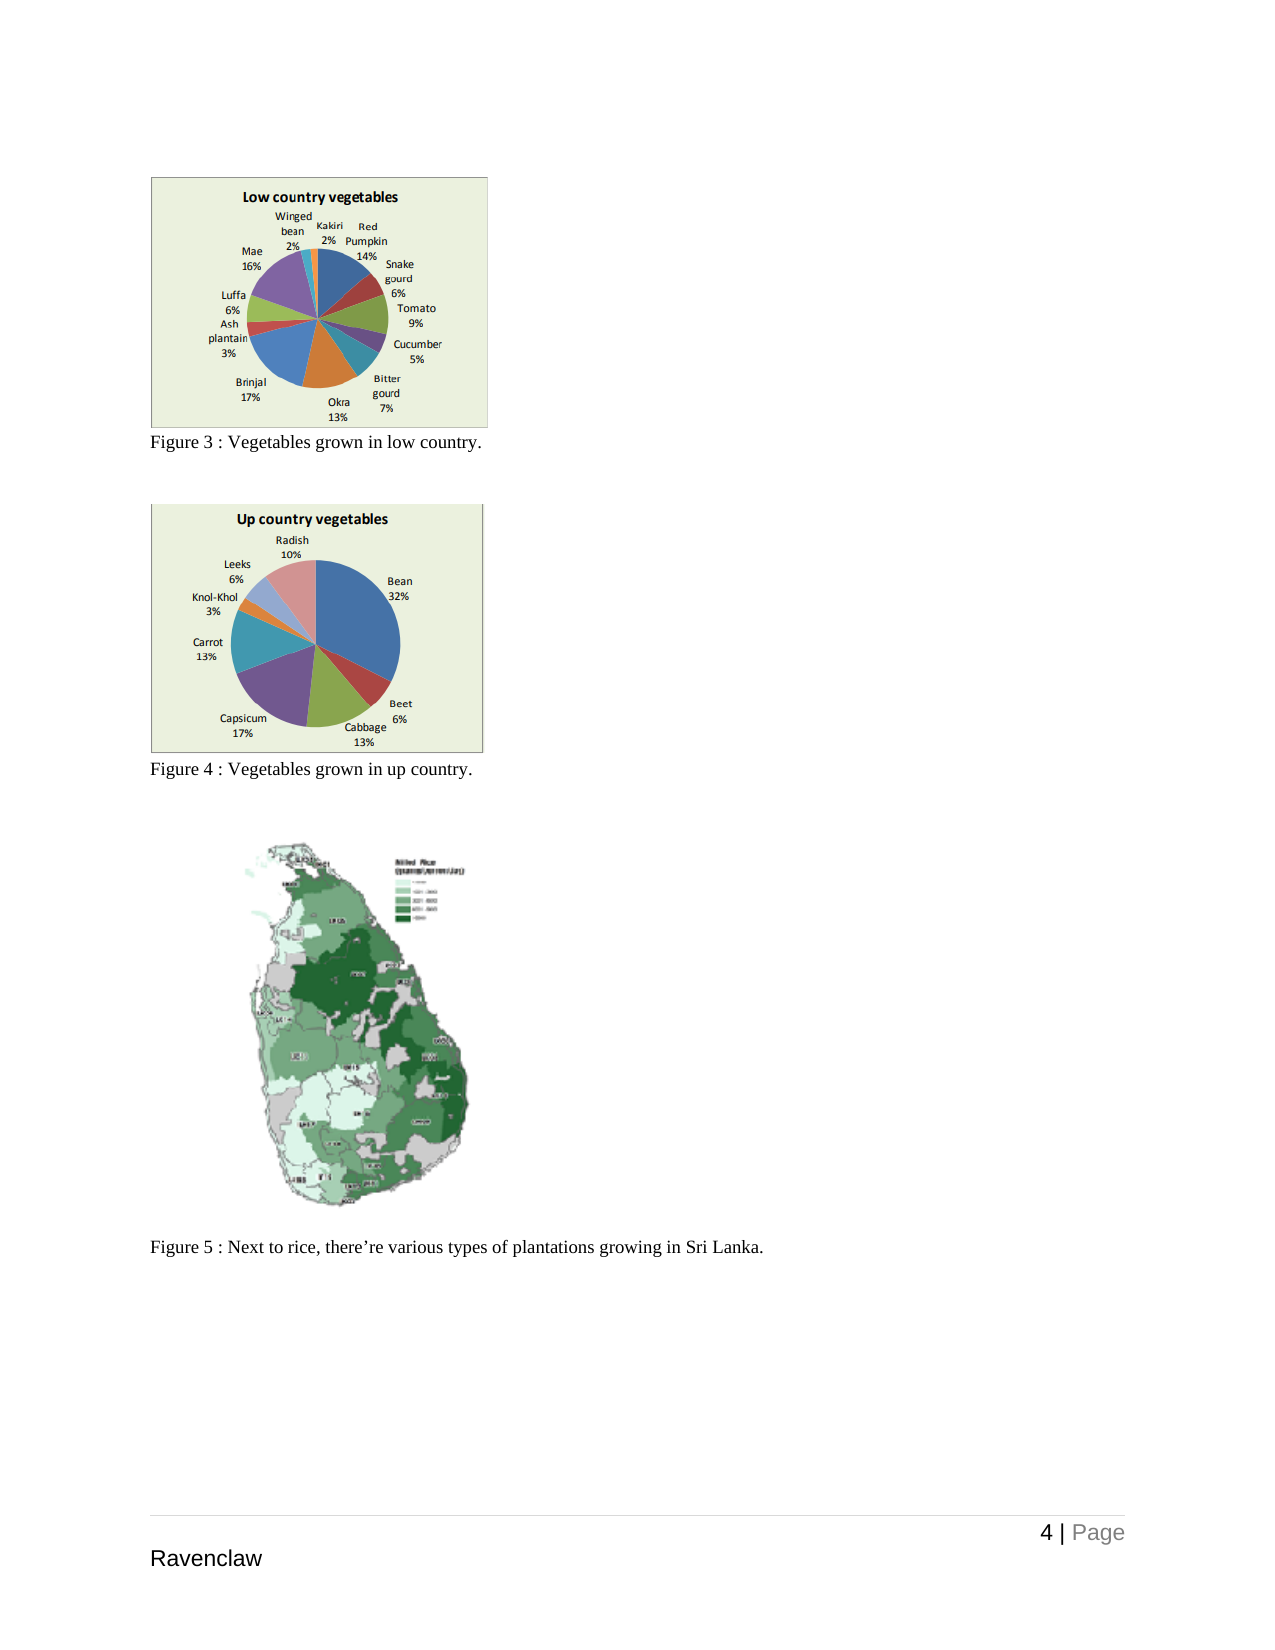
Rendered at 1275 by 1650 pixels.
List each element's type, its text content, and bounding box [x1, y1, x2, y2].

picture [150, 504, 485, 754]
picture [150, 177, 488, 428]
text Figure 4 : Vegetables grown in up country. [150, 758, 1125, 779]
picture [225, 833, 547, 1232]
text Figure 5 : Next to rice, there’re various types of plantations growing in Sri Lanka. [150, 1236, 1125, 1257]
text Figure 3 : Vegetables grown in low country. [150, 431, 1125, 453]
